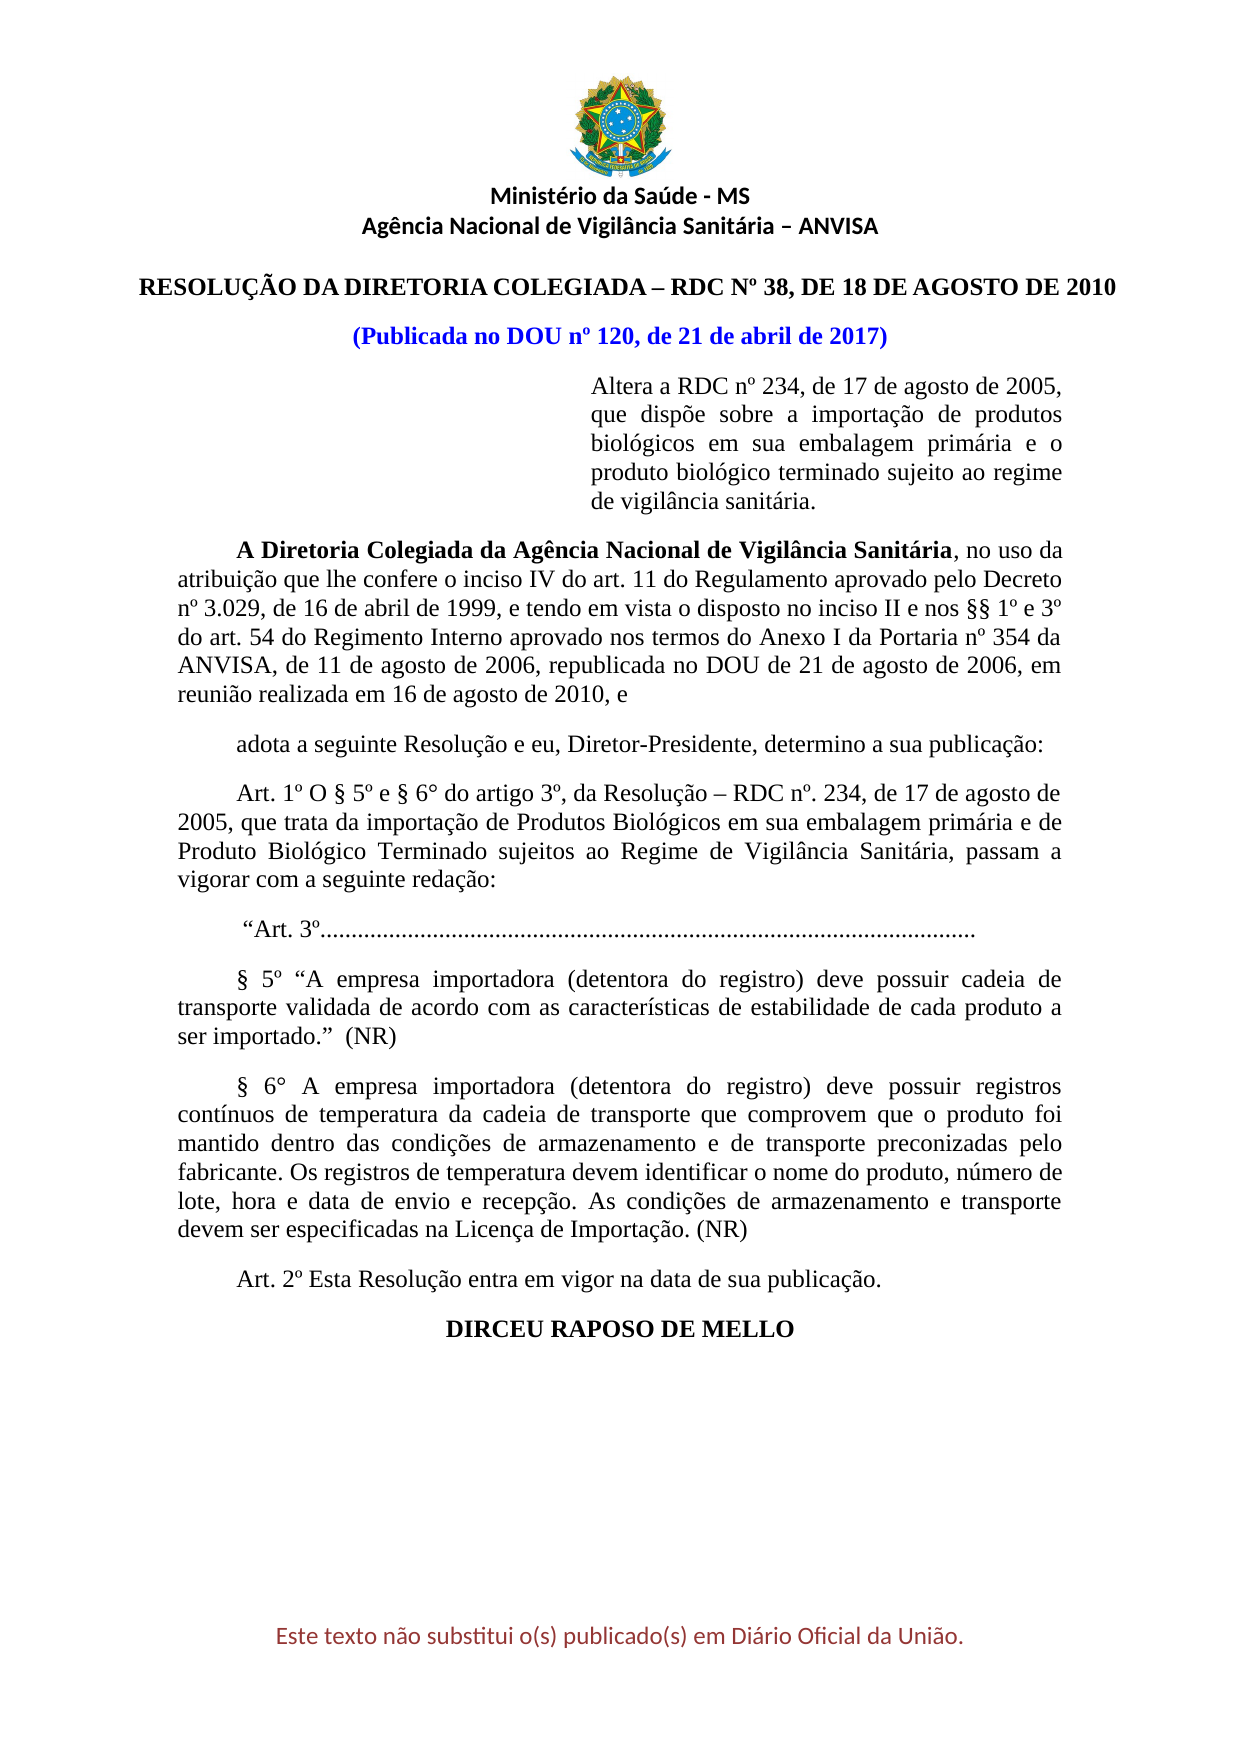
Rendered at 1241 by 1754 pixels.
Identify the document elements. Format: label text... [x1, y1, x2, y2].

subtitle RESOLUÇÃO DA DIRETORIA COLEGIADA – RDC Nº 38, DE 18 DE AGOSTO DE 2010 [118, 272, 1137, 300]
text § 6° A empresa importadora (detentora do registro) deve possuir registros contínuos de temperatura da cadeia de transporte que comprovem que o produto foi mantido dentro das condições de armazenamento e de transporte preconizadas pelo fabricante. Os registros de temperatura devem identificar o nome do produto, número de lote, hora e data de envio e recepção. As condições de armazenamento e transporte devem ser especificadas na Licença de Importação. (NR) [177, 1071, 1063, 1243]
subtitle DIRCEU RAPOSO DE MELLO [177, 1314, 1063, 1342]
picture [566, 73, 674, 180]
text adota a seguinte Resolução e eu, Diretor-Presidente, determino a sua publicação: [177, 729, 1063, 757]
text Altera a RDC nº 234, de 17 de agosto de 2005, que dispõe sobre a importação de produtos biológicos em sua embalagem primária e o produto biológico terminado sujeito ao regime de vigilância sanitária. [591, 371, 1063, 514]
text Art. 2º Esta Resolução entra em vigor na data de sua publicação. [177, 1264, 1063, 1293]
text A Diretoria Colegiada da Agência Nacional de Vigilância Sanitária, no uso da atribuição que lhe confere o inciso IV do art. 11 do Regulamento aprovado pelo Decreto nº 3.029, de 16 de abril de 1999, e tendo em vista o disposto no inciso II e nos §§ 1º e 3º do art. 54 do Regimento Interno aprovado nos termos do Anexo I da Portaria nº 354 da ANVISA, de 11 de agosto de 2006, republicada no DOU de 21 de agosto de 2006, em reunião realizada em 16 de agosto de 2010, e [177, 535, 1063, 708]
text (Publicada no DOU nº 120, de 21 de abril de 2017) [177, 321, 1063, 350]
text § 5º “A empresa importadora (detentora do registro) deve possuir cadeia de transporte validada de acordo com as características de estabilidade de cada produto a ser importado.” (NR) [177, 964, 1063, 1050]
text Art. 1º O § 5º e § 6° do artigo 3º, da Resolução – RDC nº. 234, de 17 de agosto de 2005, que trata da importação de Produtos Biológicos em sua embalagem primária e de Produto Biológico Terminado sujeitos ao Regime de Vigilância Sanitária, passam a vigorar com a seguinte redação: [177, 778, 1063, 893]
text “Art. 3º......................................................................................................... [177, 914, 1063, 943]
